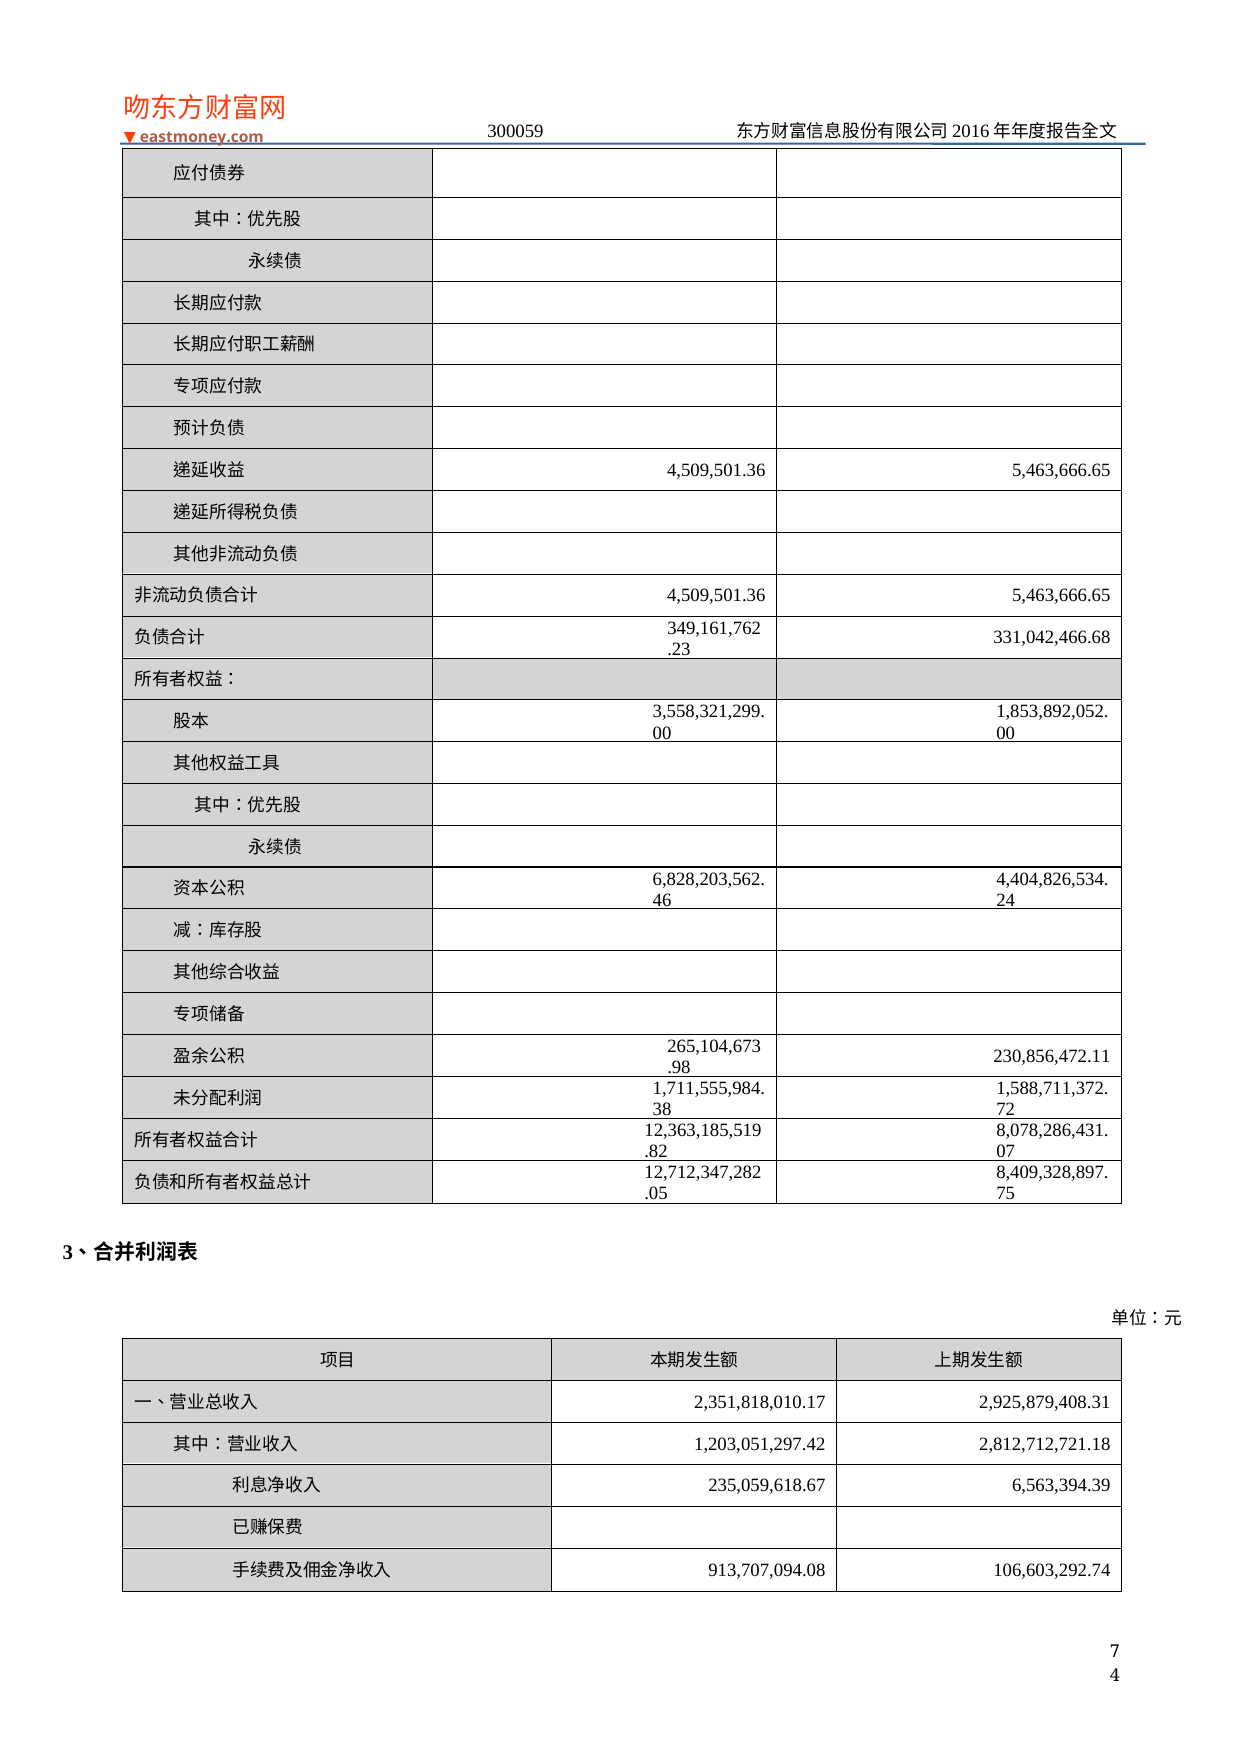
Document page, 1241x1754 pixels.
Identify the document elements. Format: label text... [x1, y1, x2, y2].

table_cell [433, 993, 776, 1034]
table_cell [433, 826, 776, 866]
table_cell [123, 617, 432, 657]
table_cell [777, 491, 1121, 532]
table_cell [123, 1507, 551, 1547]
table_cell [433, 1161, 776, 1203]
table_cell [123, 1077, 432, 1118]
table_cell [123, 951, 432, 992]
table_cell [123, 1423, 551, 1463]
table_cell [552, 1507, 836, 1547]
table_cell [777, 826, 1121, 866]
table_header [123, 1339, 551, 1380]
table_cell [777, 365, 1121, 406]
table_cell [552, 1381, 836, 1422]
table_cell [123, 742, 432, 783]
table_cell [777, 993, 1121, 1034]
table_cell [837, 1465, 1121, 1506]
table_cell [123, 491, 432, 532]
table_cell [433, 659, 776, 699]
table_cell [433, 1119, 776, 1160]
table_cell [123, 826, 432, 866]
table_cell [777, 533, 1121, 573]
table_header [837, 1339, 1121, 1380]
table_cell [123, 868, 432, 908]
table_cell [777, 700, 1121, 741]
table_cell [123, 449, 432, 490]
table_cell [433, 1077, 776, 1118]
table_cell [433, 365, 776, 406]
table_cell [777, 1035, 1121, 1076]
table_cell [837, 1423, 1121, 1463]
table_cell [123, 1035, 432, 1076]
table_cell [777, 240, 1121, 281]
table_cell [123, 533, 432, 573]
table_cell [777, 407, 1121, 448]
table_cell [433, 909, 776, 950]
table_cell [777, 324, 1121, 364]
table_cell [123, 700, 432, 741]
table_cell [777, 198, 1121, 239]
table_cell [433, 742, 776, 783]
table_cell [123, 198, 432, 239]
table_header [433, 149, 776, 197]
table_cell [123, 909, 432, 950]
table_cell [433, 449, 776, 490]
text 单位：元 [62, 1305, 1182, 1329]
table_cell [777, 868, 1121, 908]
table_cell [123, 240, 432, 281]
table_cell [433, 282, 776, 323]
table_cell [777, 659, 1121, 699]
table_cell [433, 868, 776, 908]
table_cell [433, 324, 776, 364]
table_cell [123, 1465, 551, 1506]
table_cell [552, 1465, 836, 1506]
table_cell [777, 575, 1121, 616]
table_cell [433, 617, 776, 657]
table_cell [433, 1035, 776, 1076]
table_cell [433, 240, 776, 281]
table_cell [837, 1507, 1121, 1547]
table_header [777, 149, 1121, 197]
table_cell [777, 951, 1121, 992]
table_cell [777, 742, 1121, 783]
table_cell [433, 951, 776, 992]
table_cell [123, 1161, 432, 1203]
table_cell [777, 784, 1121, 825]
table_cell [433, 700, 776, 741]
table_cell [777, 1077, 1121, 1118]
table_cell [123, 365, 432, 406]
text 3、合并利润表 [62, 1237, 1182, 1266]
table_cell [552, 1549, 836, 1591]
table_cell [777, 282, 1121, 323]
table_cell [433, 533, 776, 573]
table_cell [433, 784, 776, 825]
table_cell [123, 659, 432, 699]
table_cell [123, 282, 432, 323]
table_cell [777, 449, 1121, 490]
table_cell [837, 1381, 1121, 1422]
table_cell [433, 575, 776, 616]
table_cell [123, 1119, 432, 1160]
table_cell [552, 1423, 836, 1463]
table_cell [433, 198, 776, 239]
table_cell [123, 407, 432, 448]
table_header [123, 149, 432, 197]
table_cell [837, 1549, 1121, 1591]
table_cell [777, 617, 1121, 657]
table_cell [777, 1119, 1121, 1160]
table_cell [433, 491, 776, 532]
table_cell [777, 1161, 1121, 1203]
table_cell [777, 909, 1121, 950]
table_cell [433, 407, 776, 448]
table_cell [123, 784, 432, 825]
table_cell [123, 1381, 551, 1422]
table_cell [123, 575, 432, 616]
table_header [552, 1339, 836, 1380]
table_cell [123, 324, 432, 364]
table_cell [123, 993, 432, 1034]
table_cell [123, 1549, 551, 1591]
